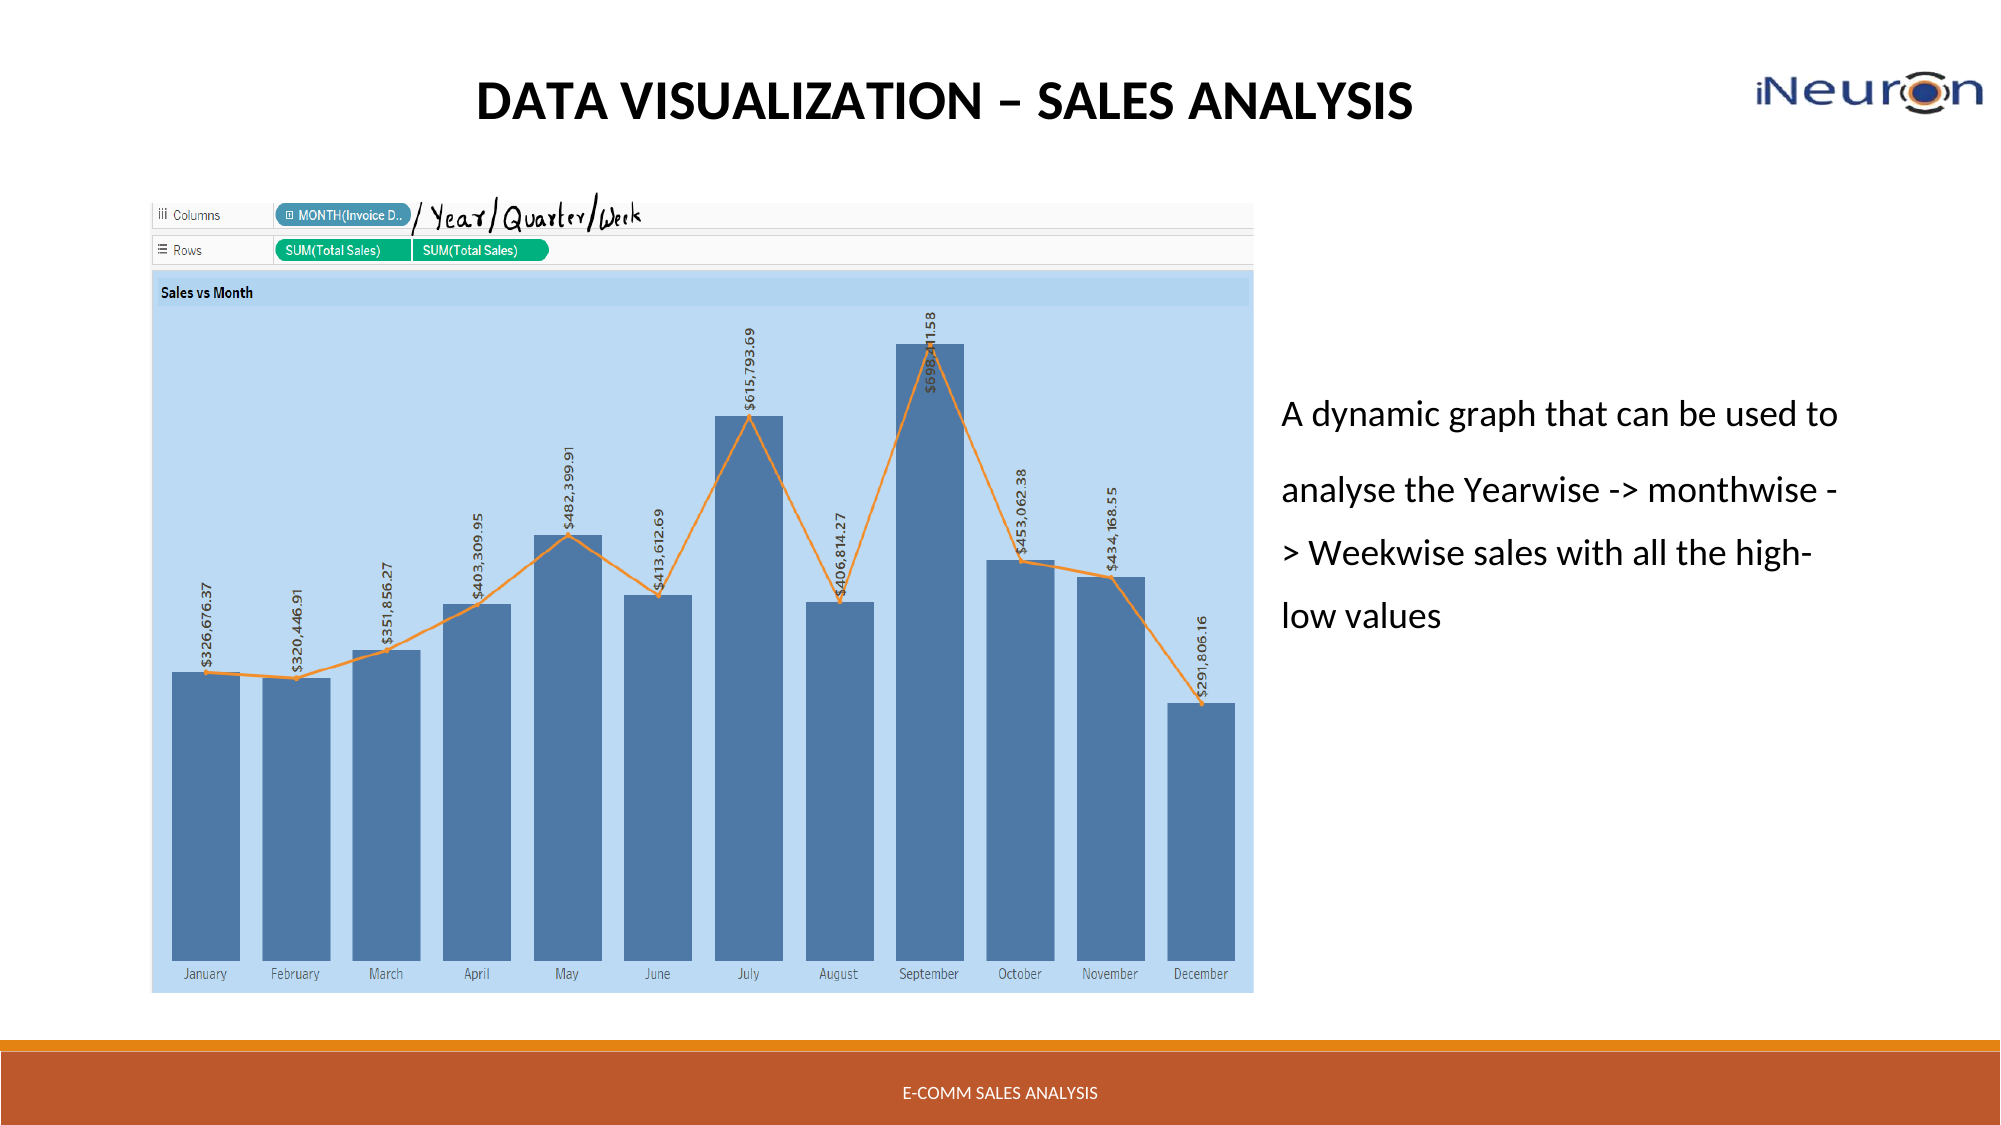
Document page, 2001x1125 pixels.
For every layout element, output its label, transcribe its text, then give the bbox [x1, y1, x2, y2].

picture [0, 1040, 2000, 1125]
text E-COMM SALES ANALYSIS [150, 1082, 1850, 1104]
text A dynamic graph that can be used to [1281, 390, 1854, 436]
text DATA VISUALIZATION – SALES ANALYSIS [150, 65, 1742, 133]
picture [150, 190, 1254, 993]
picture [1738, 0, 2001, 186]
text analyse the Yearwise -> monthwise -> Weekwise sales with all the high-low values [1281, 466, 1854, 638]
